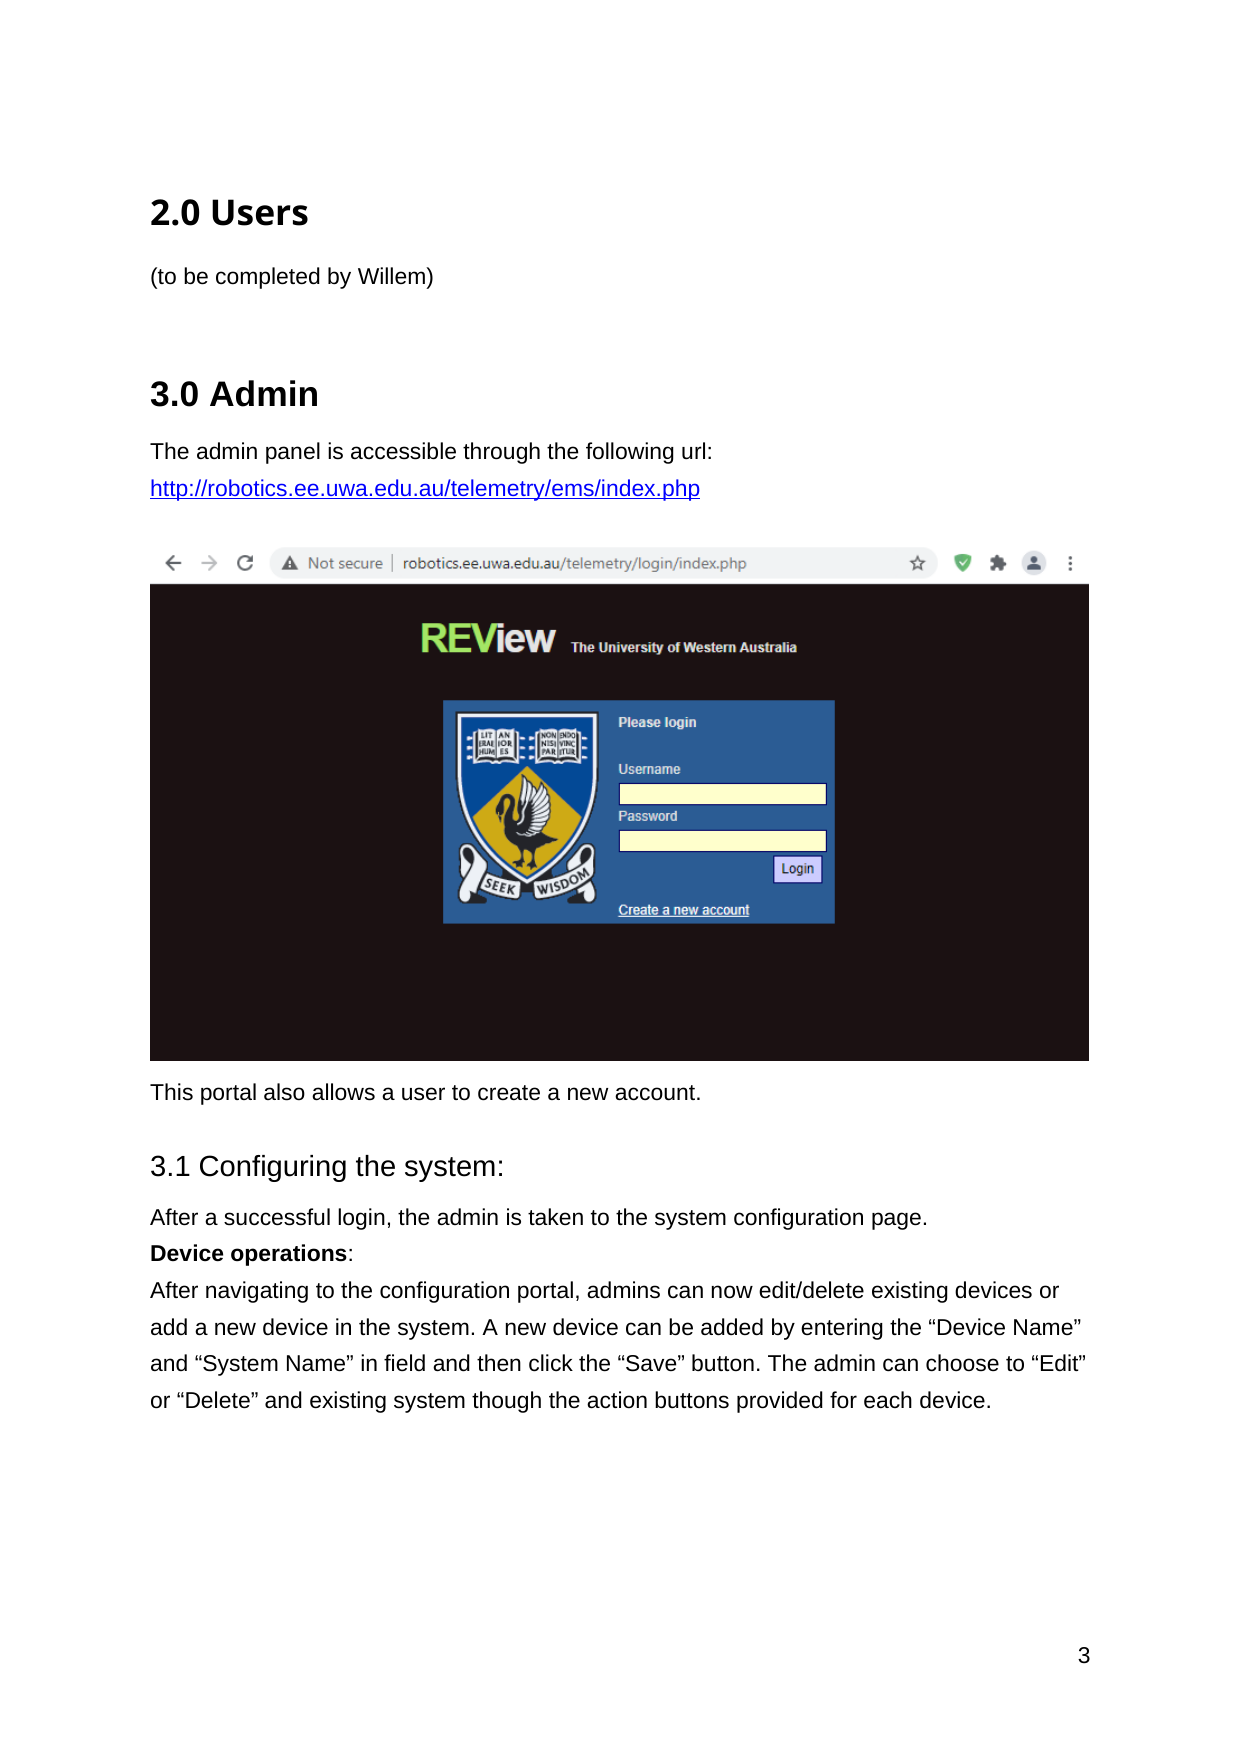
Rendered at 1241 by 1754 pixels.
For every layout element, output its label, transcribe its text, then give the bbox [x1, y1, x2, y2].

subtitle 2.0 Users [150, 187, 1090, 236]
text (to be completed by Willem) [150, 263, 1090, 289]
text Device operations: [150, 1240, 1090, 1267]
text This portal also allows a user to create a new account. [150, 1079, 1090, 1105]
picture [150, 544, 1089, 1061]
subtitle 3.1 Configuring the system: [150, 1149, 1090, 1182]
text The admin panel is accessible through the following url: http://robotics.ee.uwa.edu.au/telemetry/ems/index.php [150, 438, 1090, 501]
text After a successful login, the admin is taken to the system configuration page. [150, 1204, 1090, 1230]
text After navigating to the configuration portal, admins can now edit/delete existing devices or add a new device in the system. A new device can be added by entering the “Device Name” and “System Name” in field and then click the “Save” button. The admin can choose to “Edit” or “Delete” and existing system though the action buttons provided for each device. [150, 1277, 1090, 1413]
subtitle 3.0 Admin [150, 373, 1090, 414]
